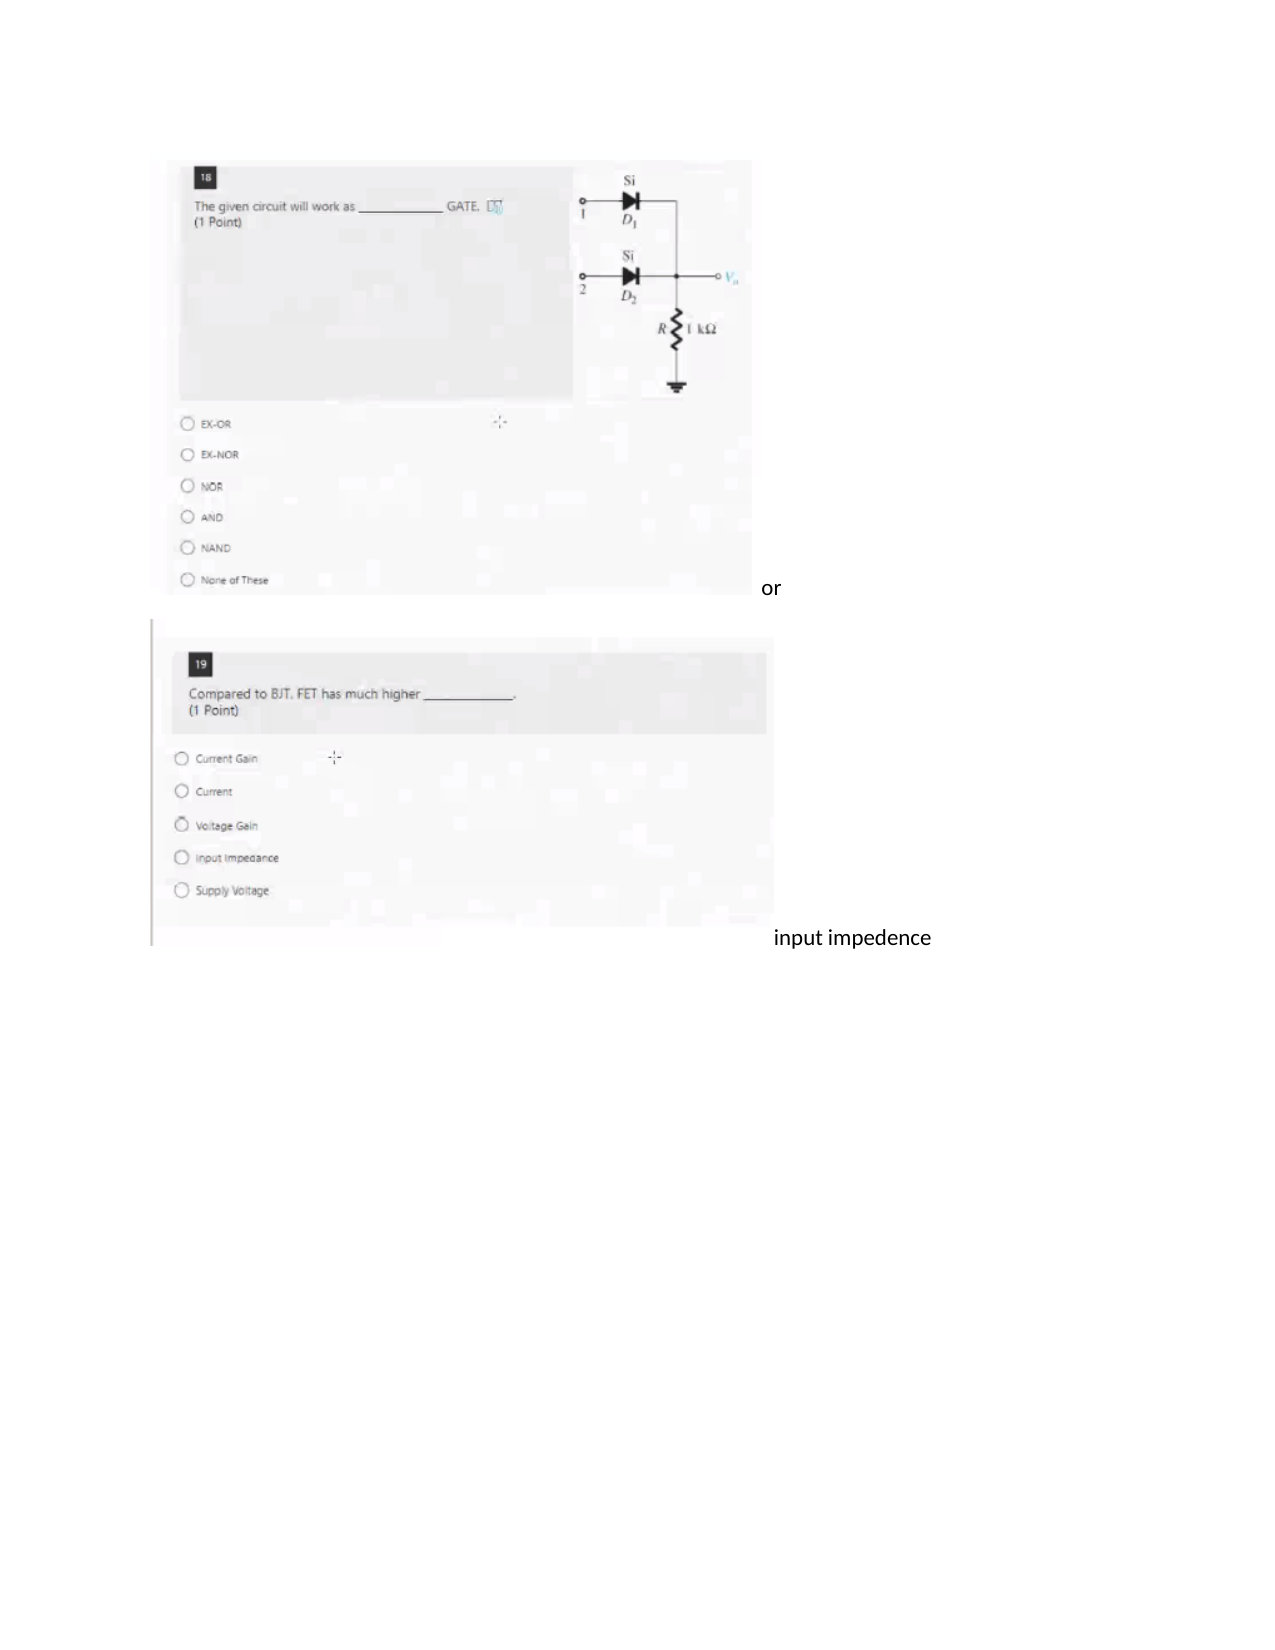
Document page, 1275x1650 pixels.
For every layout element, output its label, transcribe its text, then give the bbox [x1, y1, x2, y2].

picture [150, 619, 774, 946]
picture [150, 150, 762, 595]
